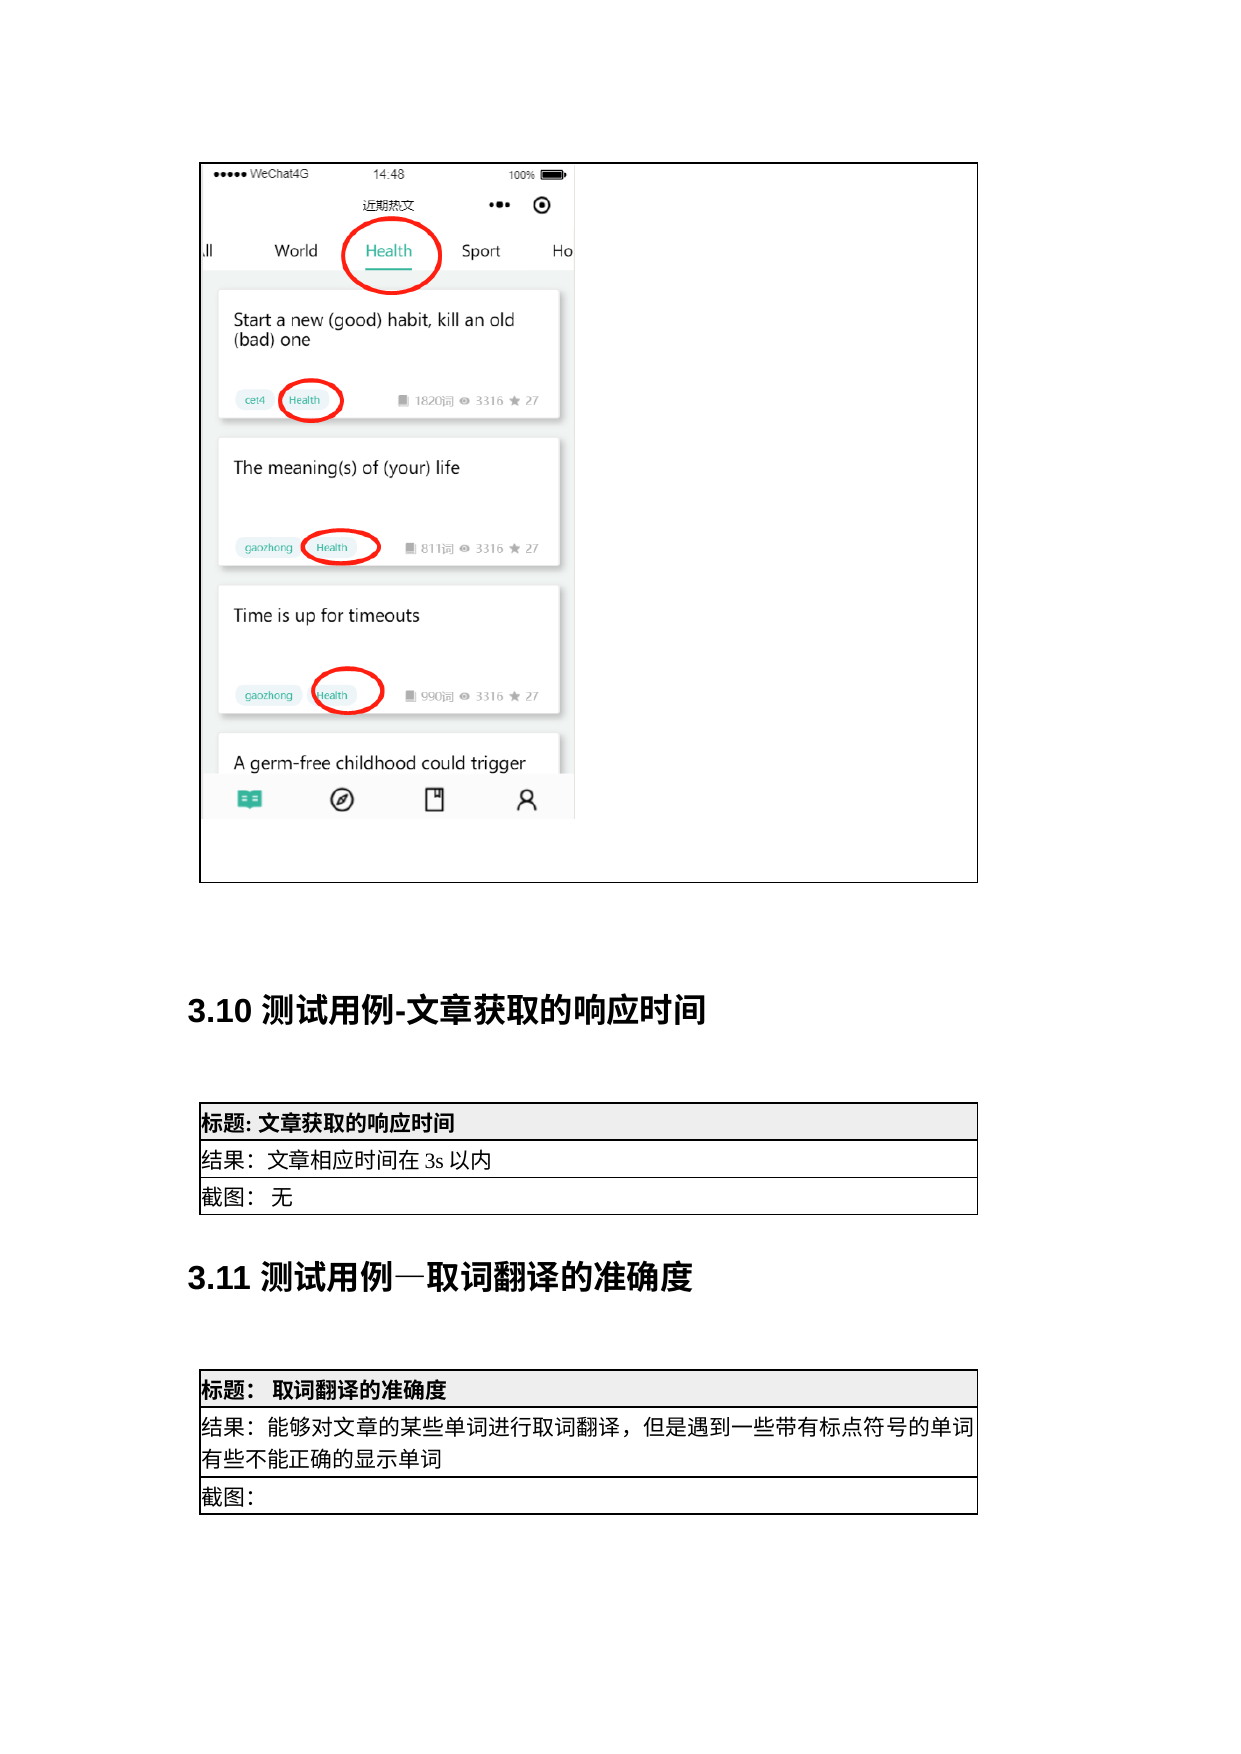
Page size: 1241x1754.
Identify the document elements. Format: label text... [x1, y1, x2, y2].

subtitle 3.10 测试用例-文章获取的响应时间 [187, 975, 1053, 1040]
table_header 标题: 文章获取的响应时间 [201, 1104, 977, 1139]
table_cell 结果：文章相应时间在3s以内 [201, 1141, 977, 1176]
table_cell 结果截图： [201, 164, 977, 882]
table_cell 截图： 无 [201, 1178, 977, 1214]
subtitle 3.11 测试用例—取词翻译的准确度 [187, 1242, 1053, 1307]
picture [201, 165, 575, 819]
table_cell 结果：能够对文章的某些单词进行取词翻译，但是遇到一些带有标点符号的单词有些不能正确的显示单词 [201, 1408, 977, 1476]
table_cell 截图： [201, 1478, 977, 1513]
table_header 标题： 取词翻译的准确度 [201, 1371, 977, 1406]
